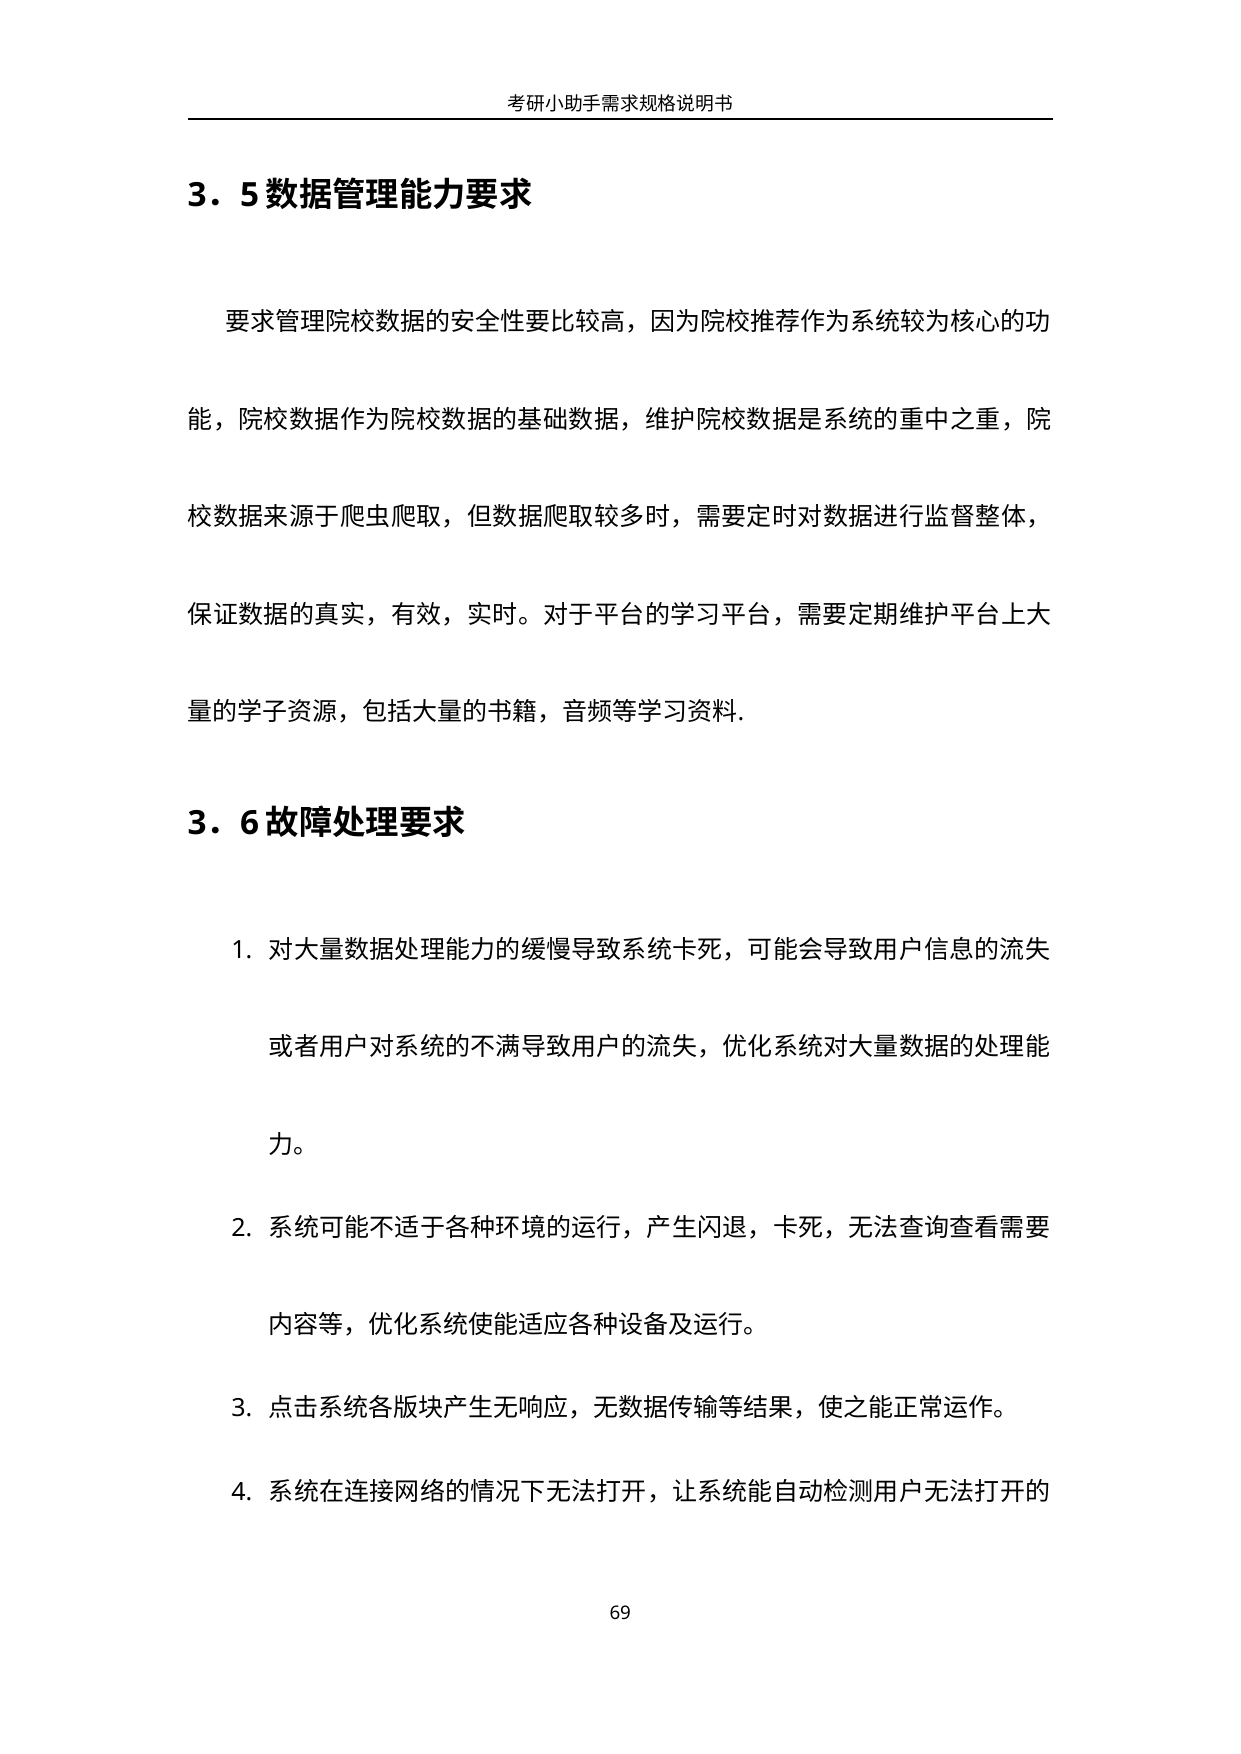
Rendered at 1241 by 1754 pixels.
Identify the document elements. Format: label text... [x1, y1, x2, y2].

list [231, 1457, 1053, 1522]
subtitle 3．6故障处理要求 [187, 787, 1053, 852]
text 要求管理院校数据的安全性要比较高，因为院校推荐作为系统较为核心的功能，院校数据作为院校数据的基础数据，维护院校数据是系统的重中之重，院校数据来源于爬虫爬取，但数据爬取较多时，需要定时对数据进行监督整体，保证数据的真实，有效，实时。对于平台的学习平台，需要定期维护平台上大量的学子资源，包括大量的书籍，音频等学习资料. [187, 287, 1053, 742]
list 系统可能不适于各种环境的运行，产生闪退，卡死，无法查询查看需要内容等，优化系统使能适应各种设备及运行。 [231, 1193, 1053, 1355]
list 点击系统各版块产生无响应，无数据传输等结果，使之能正常运作。 [231, 1373, 1053, 1438]
list 对大量数据处理能力的缓慢导致系统卡死，可能会导致用户信息的流失或者用户对系统的不满导致用户的流失，优化系统对大量数据的处理能力。 [231, 915, 1053, 1175]
subtitle 3．5数据管理能力要求 [187, 160, 1053, 225]
